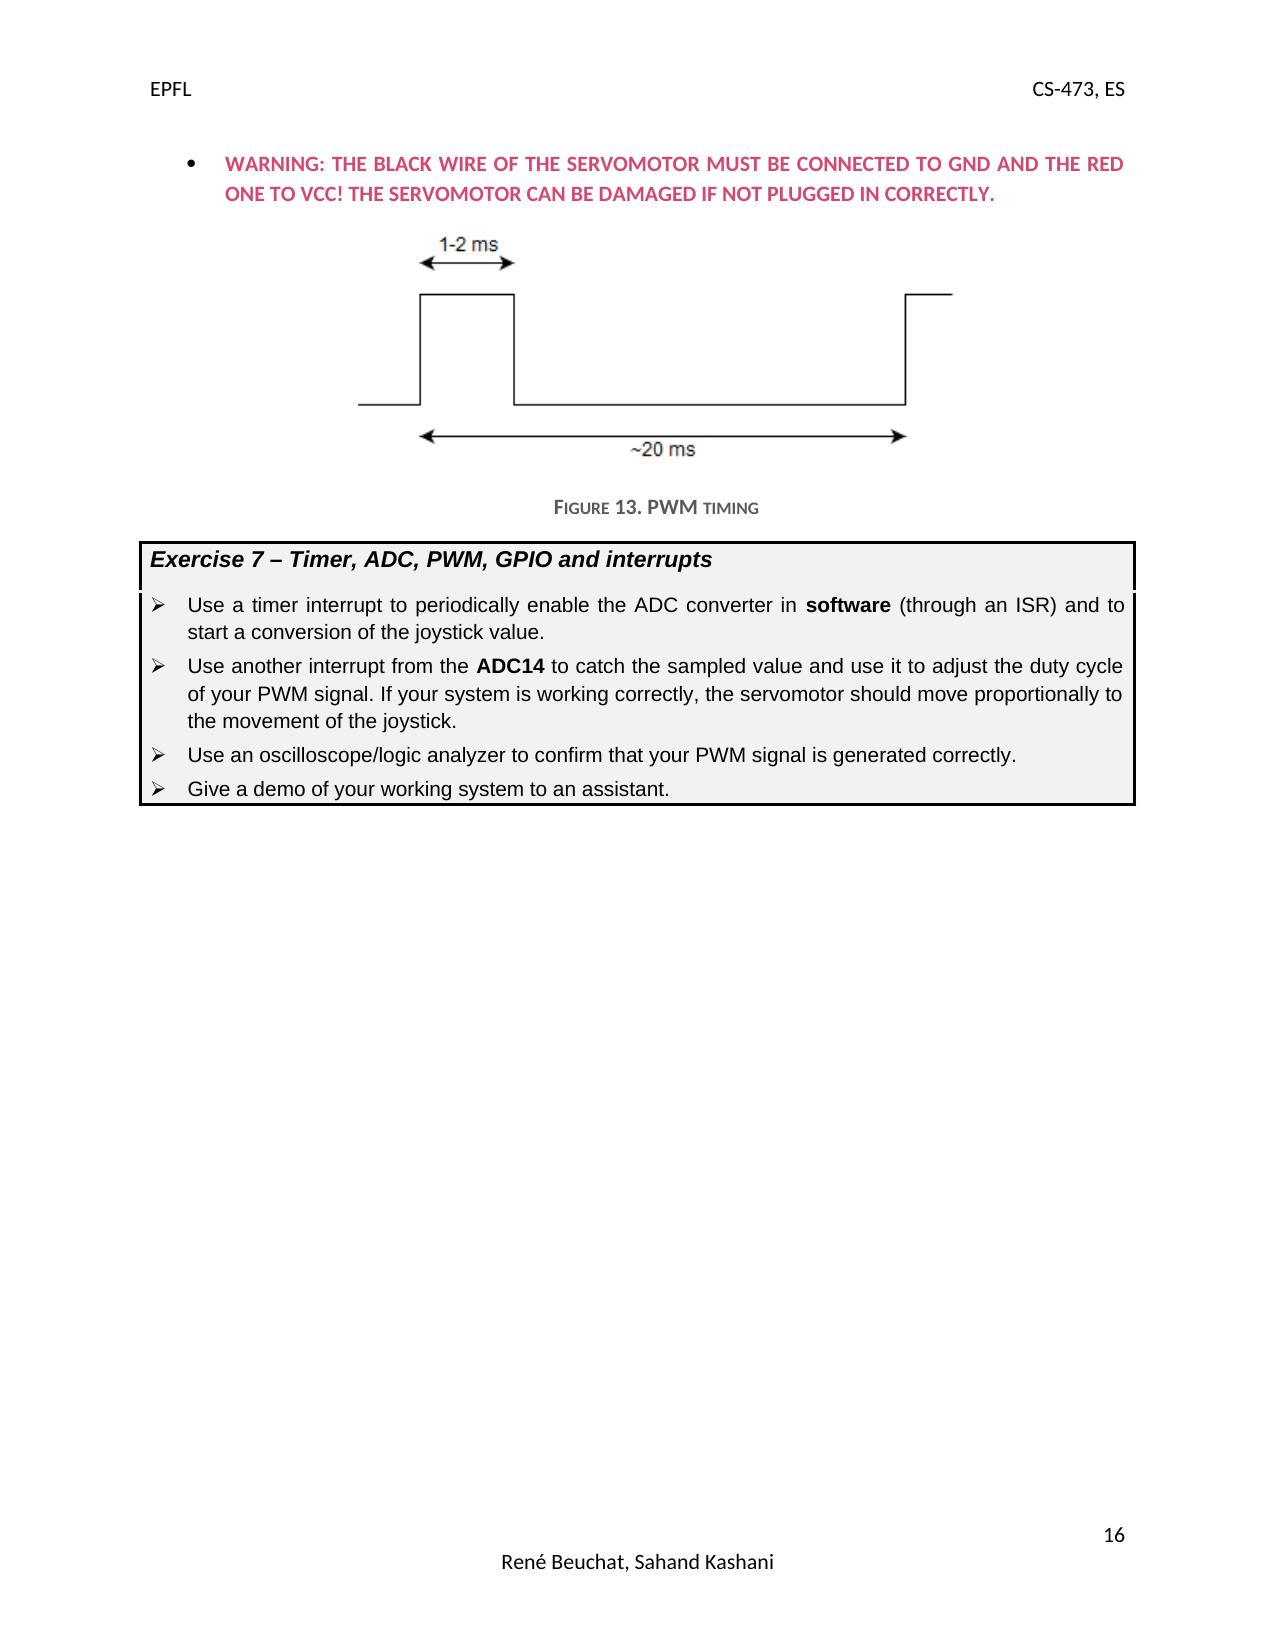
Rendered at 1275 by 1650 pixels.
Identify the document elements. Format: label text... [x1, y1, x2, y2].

picture [357, 232, 955, 469]
text Use another interrupt from the ADC14 to catch the sampled value and use it to adjust the duty cycle of your PWM signal. If your system is working correctly, the servomotor should move proportionally to the movement of the joystick. [142, 654, 1133, 733]
text Give a demo of your working system to an assistant. [142, 776, 1133, 803]
list WARNING: THE BLACK WIRE OF THE SERVOMOTOR MUST BE CONNECTED TO GND AND THE RED ONE TO VCC! THE SERVOMOTOR CAN BE DAMAGED IF NOT PLUGGED IN CORRECTLY. [187, 150, 1125, 207]
text Use a timer interrupt to periodically enable the ADC converter in software (through an ISR) and to start a conversion of the joystick value. [138, 592, 1135, 644]
text Exercise 7 – Timer, ADC, PWM, GPIO and interrupts [142, 544, 1133, 571]
text Use an oscilloscope/logic analyzer to confirm that your PWM signal is generated correctly. [142, 743, 1133, 767]
text Figure 13. PWM timing [187, 493, 1125, 520]
